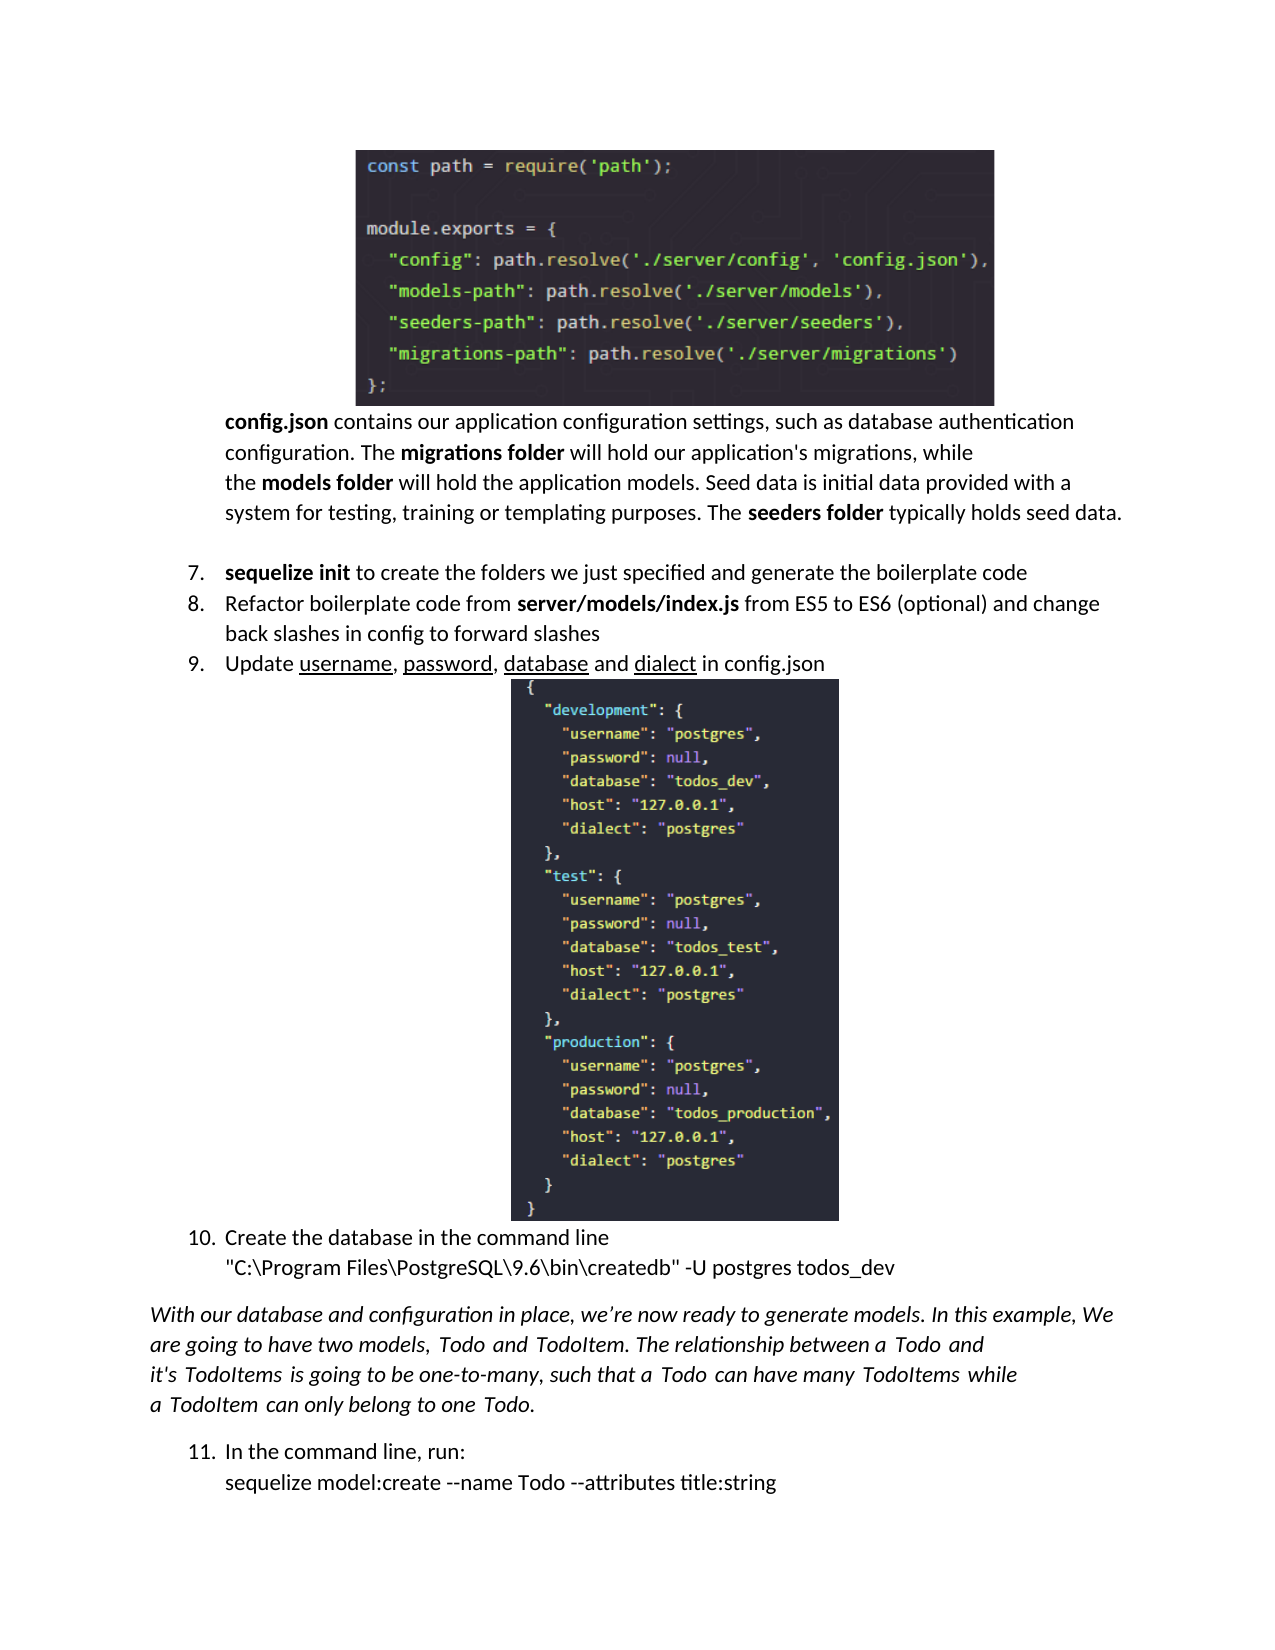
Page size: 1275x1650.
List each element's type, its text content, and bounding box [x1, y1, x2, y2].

picture [355, 150, 995, 406]
picture [511, 679, 839, 1221]
list sequelize model:create --name Todo --attributes title:string [225, 1468, 1125, 1496]
list Create the database in the command line [187, 1223, 1125, 1251]
list Update username, password, database and dialect in config.json [187, 649, 1125, 677]
list sequelize init to create the folders we just specified and generate the boilerplate code [187, 558, 1125, 587]
list In the command line, run: [187, 1437, 1125, 1465]
list "C:\Program Files\PostgreSQL\9.6\bin\createdb" -U postgres todos_dev [225, 1253, 1125, 1281]
text With our database and configuration in place, we’re now ready to generate models. In this example, We are going to have two models, Todo and TodoItem. The relationship between a Todo and it's TodoItems is going to be one-to-many, such that a Todo can have many TodoItems while a TodoItem can only belong to one Todo. [150, 1300, 1125, 1418]
list config.json contains our application configuration settings, such as database authentication configuration. The migrations folder will hold our application's migrations, while the models folder will hold the application models. Seed data is initial data provided with a system for testing, training or templating purposes. The seeders folder typically holds seed data. [225, 407, 1125, 526]
list Refactor boilerplate code from server/models/index.js from ES5 to ES6 (optional) and change back slashes in config to forward slashes [187, 589, 1125, 647]
